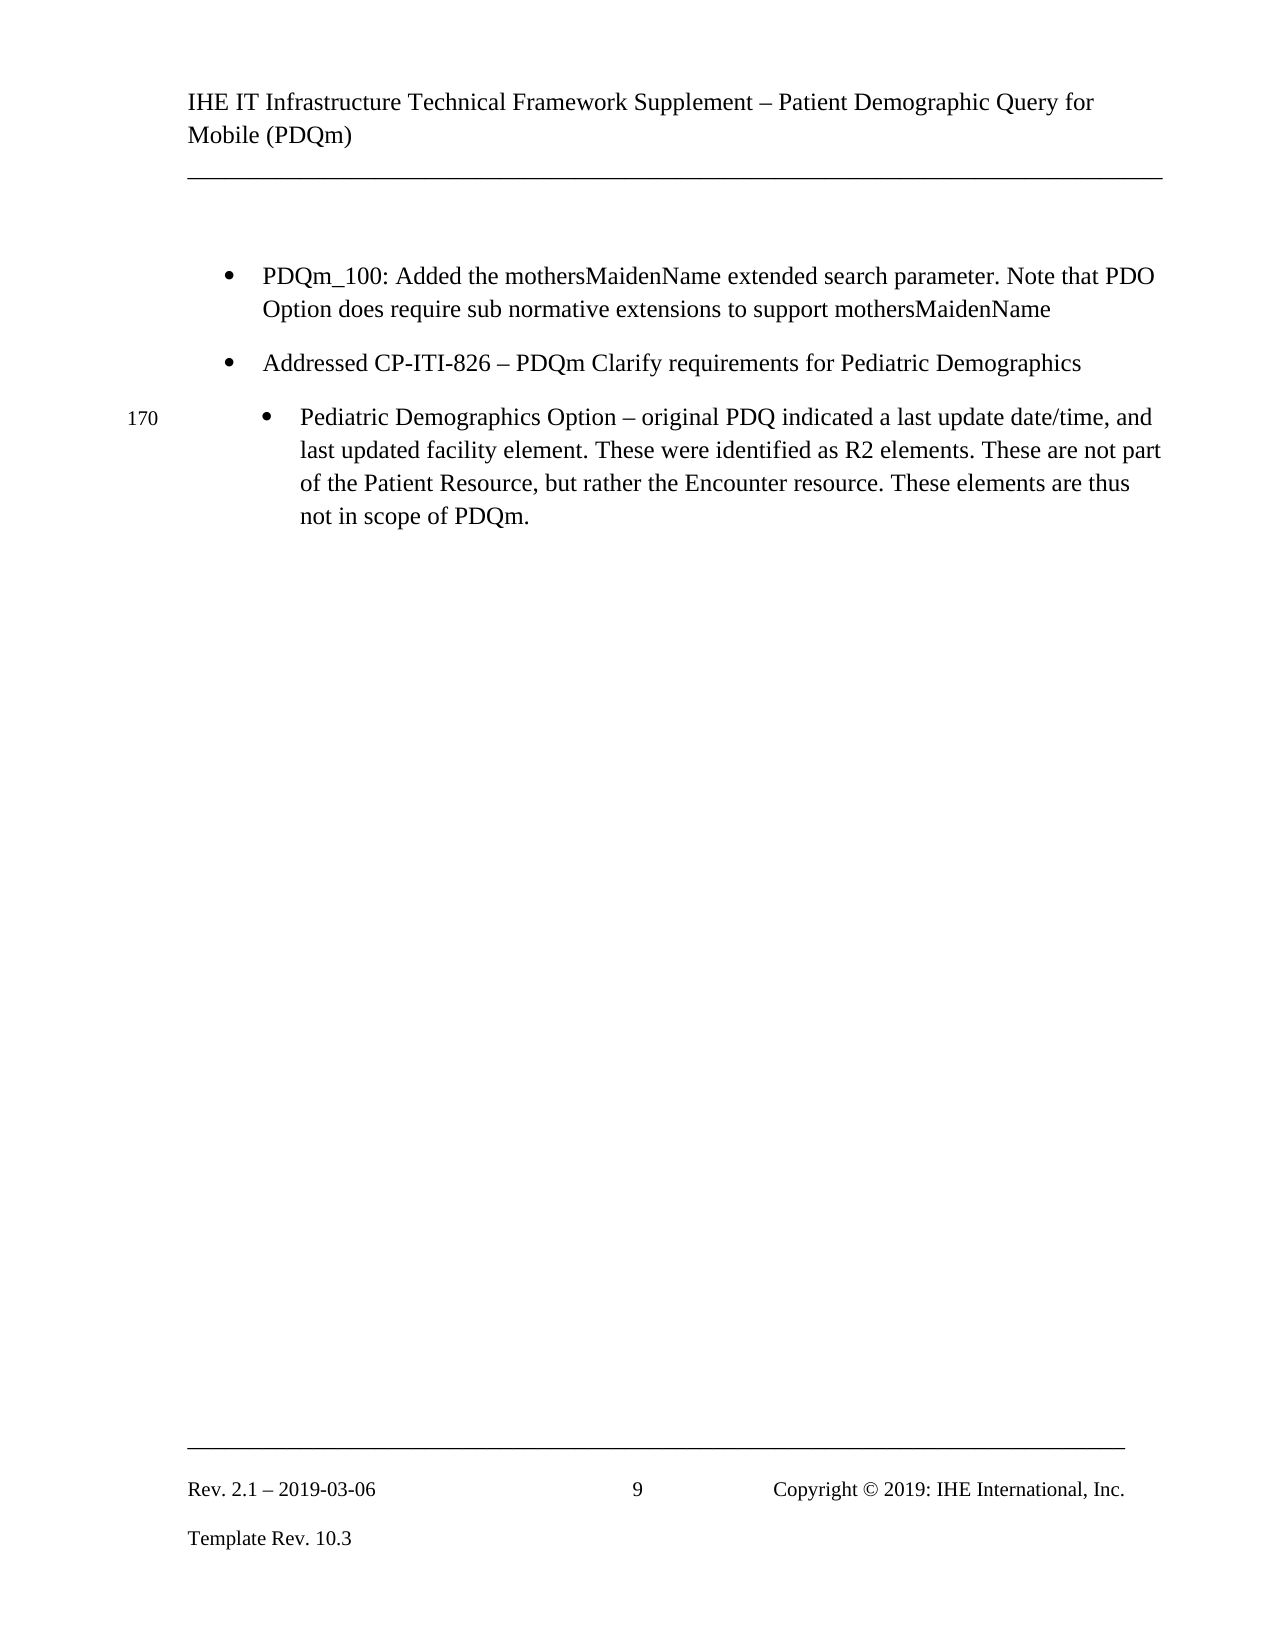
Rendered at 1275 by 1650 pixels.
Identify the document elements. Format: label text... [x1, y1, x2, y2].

list PDQm_100: Added the mothersMaidenName extended search parameter. Note that PDO Option does require sub normative extensions to support mothersMaidenName [225, 261, 1162, 323]
list Pediatric Demographics Option – original PDQ indicated a last update date/time, and last updated facility element. These were identified as R2 elements. These are not part of the Patient Resource, but rather the Encounter resource. These elements are thus not in scope of PDQm. [262, 402, 1162, 530]
list Addressed CP-ITI-826 – PDQm Clarify requirements for Pediatric Demographics [225, 348, 1162, 377]
